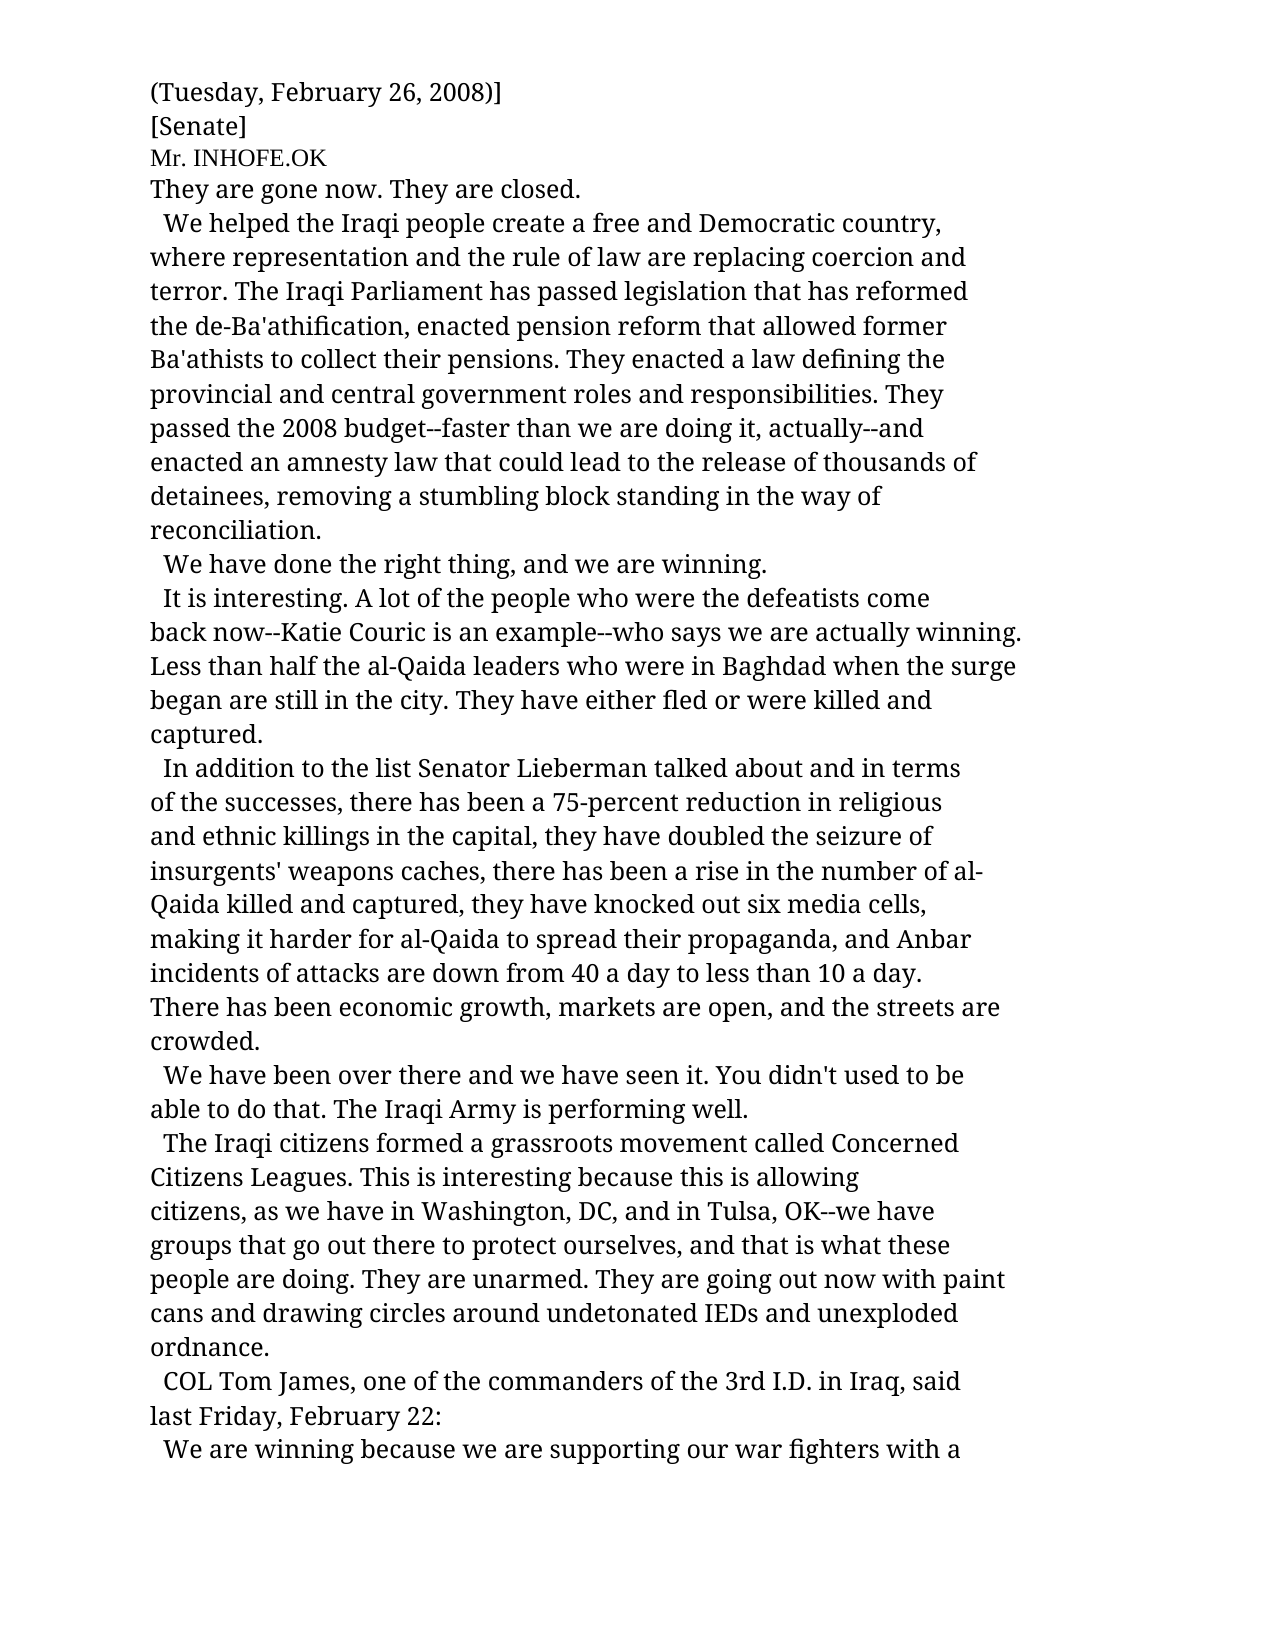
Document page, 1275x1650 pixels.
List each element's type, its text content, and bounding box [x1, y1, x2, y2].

text groups that go out there to protect ourselves, and that is what these [150, 1228, 1125, 1262]
text captured. [150, 717, 1125, 751]
text We helped the Iraqi people create a free and Democratic country, [150, 206, 1125, 240]
text able to do that. The Iraqi Army is performing well. [150, 1092, 1125, 1126]
text Qaida killed and captured, they have knocked out six media cells, [150, 887, 1125, 921]
text enacted an amnesty law that could lead to the release of thousands of [150, 444, 1125, 478]
text The Iraqi citizens formed a grassroots movement called Concerned [150, 1126, 1125, 1160]
text Ba'athists to collect their pensions. They enacted a law defining the [150, 342, 1125, 376]
text people are doing. They are unarmed. They are going out now with paint [150, 1262, 1125, 1296]
text and ethnic killings in the capital, they have doubled the seizure of [150, 819, 1125, 853]
text ordnance. [150, 1330, 1125, 1364]
text provincial and central government roles and responsibilities. They [150, 376, 1125, 410]
text They are gone now. They are closed. [150, 172, 1125, 206]
text We are winning because we are supporting our war fighters with a [150, 1432, 1125, 1466]
text where representation and the rule of law are replacing coercion and [150, 240, 1125, 274]
text the de-Ba'athification, enacted pension reform that allowed former [150, 308, 1125, 342]
text reconciliation. [150, 512, 1125, 547]
text We have been over there and we have seen it. You didn't used to be [150, 1057, 1125, 1092]
text detainees, removing a stumbling block standing in the way of [150, 478, 1125, 512]
text Citizens Leagues. This is interesting because this is allowing [150, 1160, 1125, 1194]
text began are still in the city. They have either fled or were killed and [150, 683, 1125, 717]
text COL Tom James, one of the commanders of the 3rd I.D. in Iraq, said [150, 1364, 1125, 1398]
text last Friday, February 22: [150, 1398, 1125, 1432]
text We have done the right thing, and we are winning. [150, 547, 1125, 581]
text There has been economic growth, markets are open, and the streets are [150, 989, 1125, 1023]
text citizens, as we have in Washington, DC, and in Tulsa, OK--we have [150, 1194, 1125, 1228]
text cans and drawing circles around undetonated IEDs and unexploded [150, 1296, 1125, 1330]
text incidents of attacks are down from 40 a day to less than 10 a day. [150, 955, 1125, 989]
text passed the 2008 budget--faster than we are doing it, actually--and [150, 410, 1125, 444]
text making it harder for al-Qaida to spread their propaganda, and Anbar [150, 921, 1125, 955]
text insurgents' weapons caches, there has been a rise in the number of al- [150, 853, 1125, 887]
text terror. The Iraqi Parliament has passed legislation that has reformed [150, 274, 1125, 308]
text back now--Katie Couric is an example--who says we are actually winning. [150, 615, 1125, 649]
text crowded. [150, 1023, 1125, 1057]
text It is interesting. A lot of the people who were the defeatists come [150, 581, 1125, 615]
text of the successes, there has been a 75-percent reduction in religious [150, 785, 1125, 819]
text In addition to the list Senator Lieberman talked about and in terms [150, 751, 1125, 785]
text Less than half the al-Qaida leaders who were in Baghdad when the surge [150, 649, 1125, 683]
